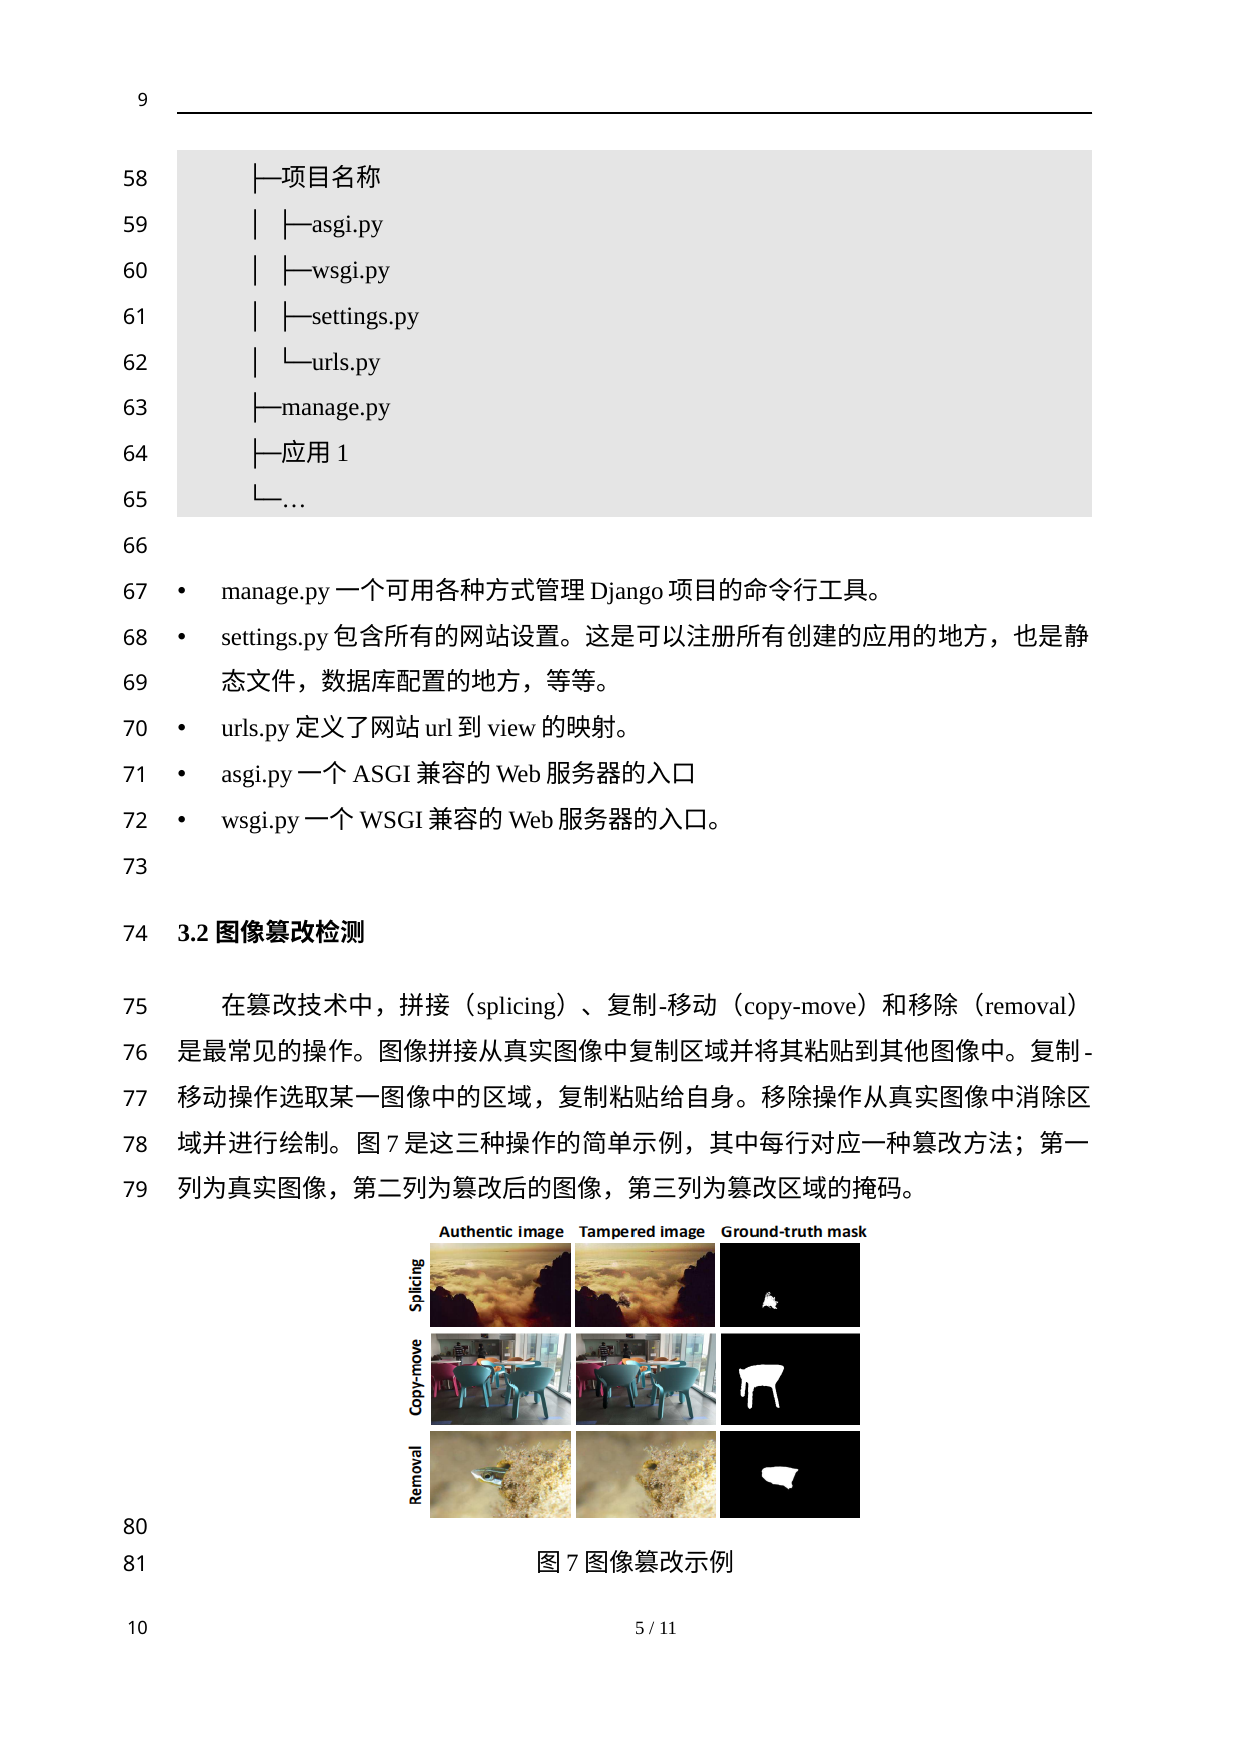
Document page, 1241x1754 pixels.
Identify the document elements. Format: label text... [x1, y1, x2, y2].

text │ ├─asgi.py [177, 196, 1092, 242]
text └─… [177, 471, 1092, 517]
text 在篡改技术中，拼接（splicing）、复制-移动（copy-move）和移除（removal）是最常见的操作。图像拼接从真实图像中复制区域并将其粘贴到其他图像中。复制-移动操作选取某一图像中的区域，复制粘贴给自身。移除操作从真实图像中消除区域并进行绘制。图7是这三种操作的简单示例，其中每行对应一种篡改方法；第一列为真实图像，第二列为篡改后的图像，第三列为篡改区域的掩码。 [177, 978, 1092, 1207]
text │ ├─wsgi.py [177, 242, 1092, 287]
text ├─项目名称 [177, 150, 1092, 196]
picture [394, 1207, 876, 1535]
text ├─manage.py [177, 379, 1092, 425]
list wsgi.py一个WSGI兼容的Web服务器的入口。 [177, 792, 1092, 837]
text │ └─urls.py [177, 333, 1092, 379]
list manage.py一个可用各种方式管理Django项目的命令行工具。 [177, 562, 1092, 608]
subtitle 3.2 图像篡改检测 [177, 912, 1092, 949]
list urls.py定义了网站url到view的映射。 [177, 700, 1092, 746]
text │ ├─settings.py [177, 287, 1092, 333]
text ├─应用1 [177, 425, 1092, 471]
text 图7 图像篡改示例 [177, 1534, 1092, 1580]
list asgi.py一个ASGI兼容的Web服务器的入口 [177, 746, 1092, 792]
list settings.py包含所有的网站设置。这是可以注册所有创建的应用的地方，也是静态文件，数据库配置的地方，等等。 [177, 608, 1092, 700]
